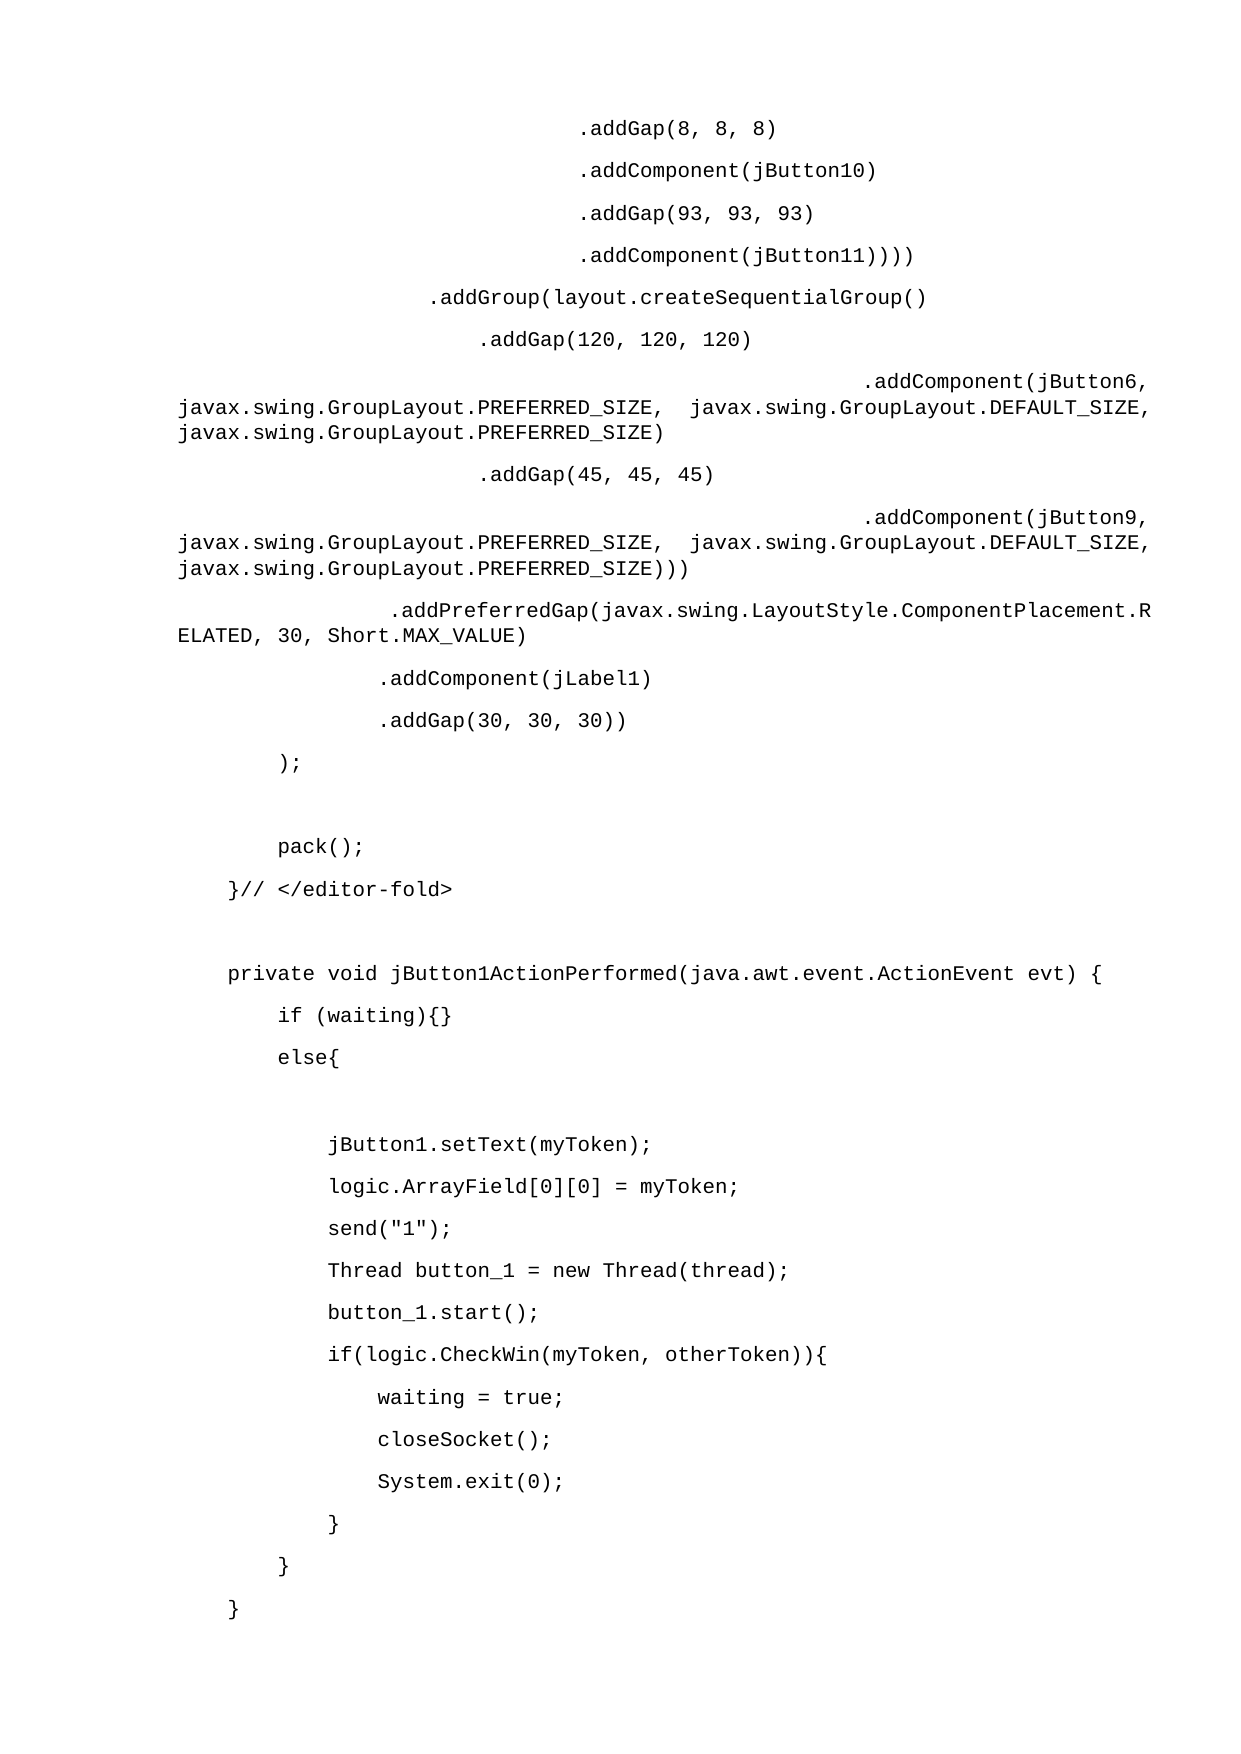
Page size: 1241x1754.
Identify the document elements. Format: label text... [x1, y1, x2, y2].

text .addComponent(jButton10) [177, 160, 1152, 184]
text send("1"); [177, 1218, 1152, 1242]
text } [177, 1513, 1152, 1537]
text .addComponent(jButton11)))) [177, 245, 1152, 268]
text .addGap(45, 45, 45) [177, 464, 1152, 488]
text .addGap(30, 30, 30)) [177, 710, 1152, 733]
text ); [177, 752, 1152, 776]
text waiting = true; [177, 1387, 1152, 1410]
text .addGap(8, 8, 8) [177, 118, 1152, 142]
text .addPreferredGap(javax.swing.LayoutStyle.ComponentPlacement.RELATED, 30, Short.MAX_VALUE) [177, 600, 1152, 649]
text button_1.start(); [177, 1302, 1152, 1326]
text .addGap(93, 93, 93) [177, 202, 1152, 226]
text .addGap(120, 120, 120) [177, 329, 1152, 353]
text System.exit(0); [177, 1471, 1152, 1495]
text private void jButton1ActionPerformed(java.awt.event.ActionEvent evt) { [177, 963, 1152, 987]
text } [177, 1555, 1152, 1579]
text if(logic.CheckWin(myToken, otherToken)){ [177, 1344, 1152, 1368]
text logic.ArrayField[0][0] = myToken; [177, 1176, 1152, 1199]
text jButton1.setText(myToken); [177, 1133, 1152, 1157]
text } [177, 1598, 1152, 1621]
text .addComponent(jLabel1) [177, 668, 1152, 691]
text .addComponent(jButton6, javax.swing.GroupLayout.PREFERRED_SIZE, javax.swing.GroupLayout.DEFAULT_SIZE, javax.swing.GroupLayout.PREFERRED_SIZE) [177, 371, 1152, 446]
text pack(); [177, 836, 1152, 860]
text if (waiting){} [177, 1005, 1152, 1029]
text else{ [177, 1047, 1152, 1071]
text Thread button_1 = new Thread(thread); [177, 1260, 1152, 1284]
text .addComponent(jButton9, javax.swing.GroupLayout.PREFERRED_SIZE, javax.swing.GroupLayout.DEFAULT_SIZE, javax.swing.GroupLayout.PREFERRED_SIZE))) [177, 507, 1152, 581]
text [177, 287, 1152, 311]
text }// </editor-fold> [177, 878, 1152, 902]
text closeSocket(); [177, 1429, 1152, 1452]
